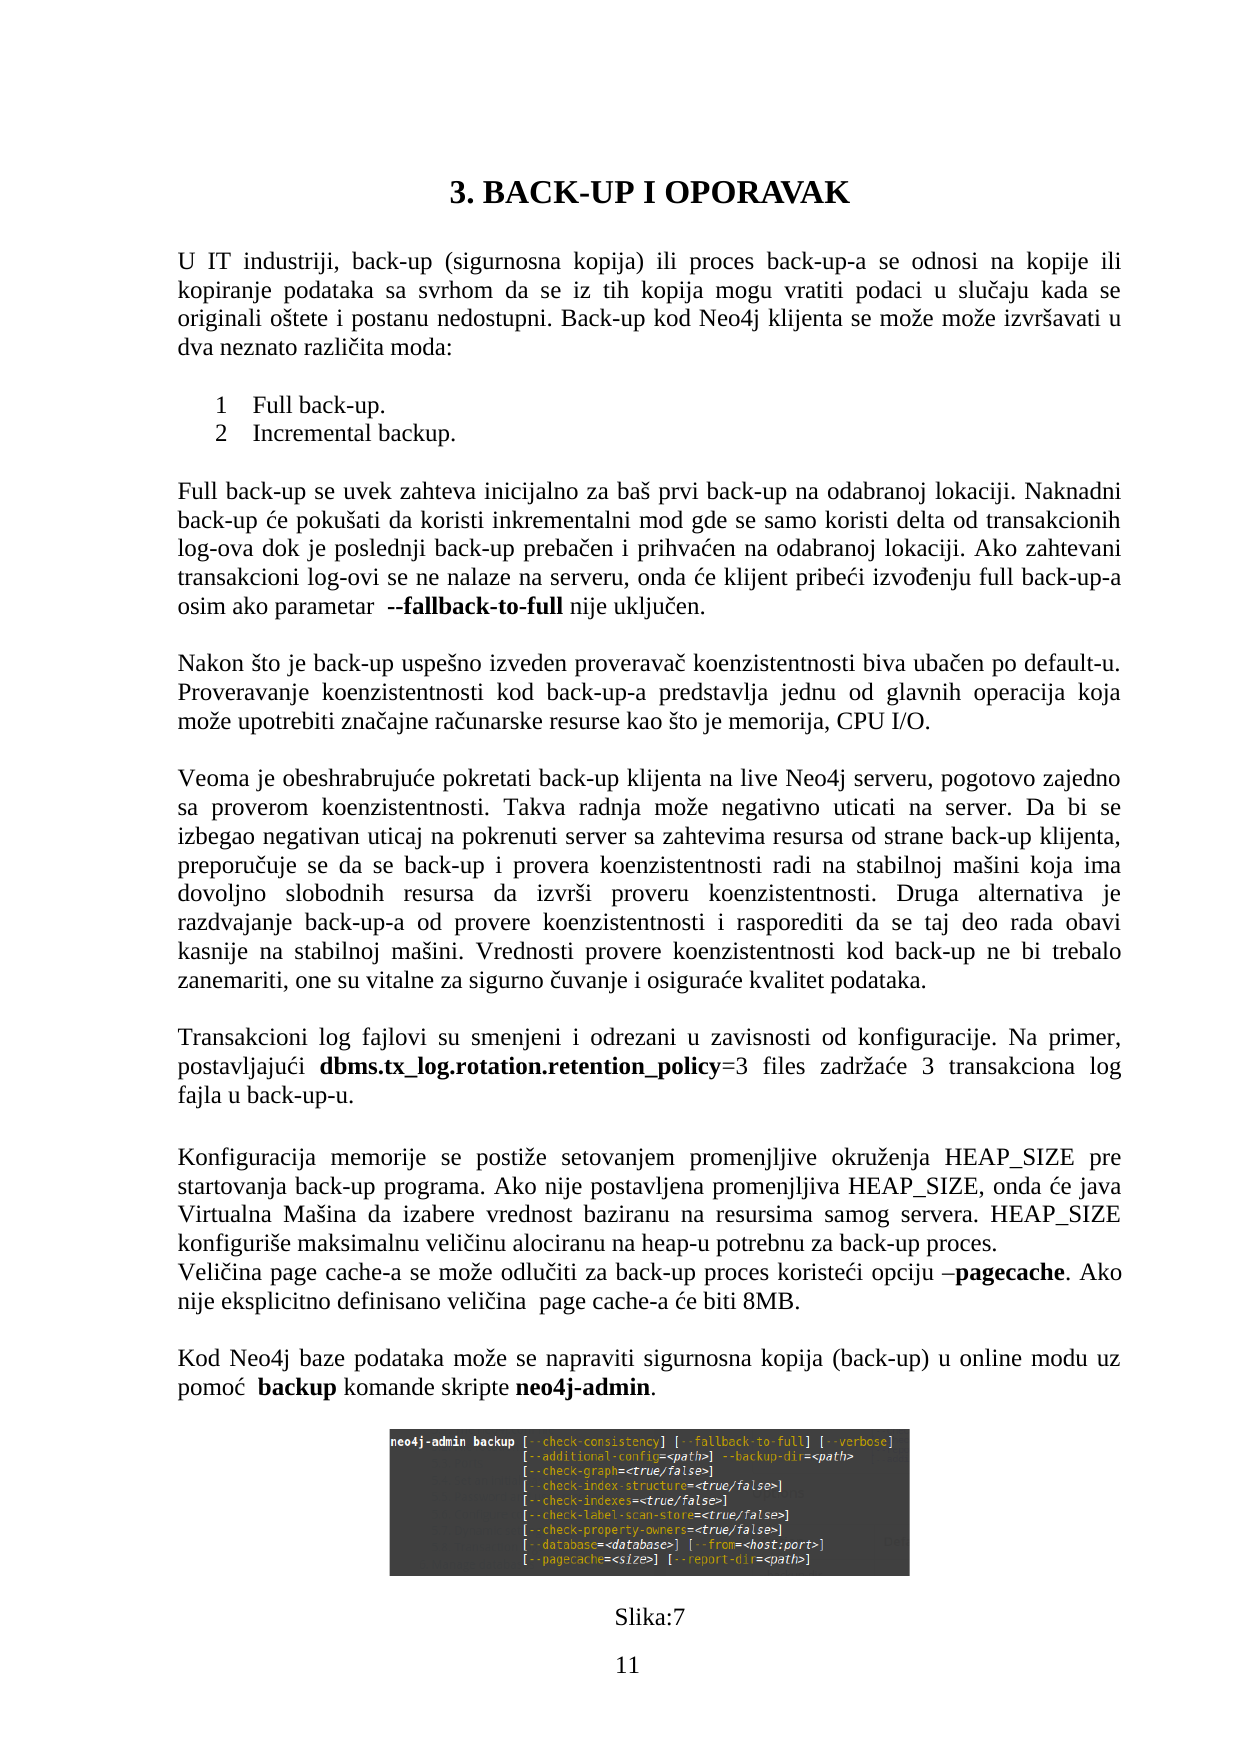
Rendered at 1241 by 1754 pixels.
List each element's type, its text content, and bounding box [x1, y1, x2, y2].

list Incremental backup. [215, 418, 1122, 447]
picture [389, 1429, 910, 1576]
text Konfiguracija memorije se postiže setovanjem promenjljive okruženja HEAP_SIZE pre startovanja back-up programa. Ako nije postavljena promenjljiva HEAP_SIZE, onda će java Virtualna Mašina da izabere vrednost baziranu na resursima samog servera. HEAP_SIZE konfiguriše maksimalnu veličinu alociranu na heap-u potrebnu za back-up proces. [177, 1142, 1122, 1257]
text Kod Neo4j baze podataka može se napraviti sigurnosna kopija (back-up) u online modu uz pomoć backup komande skripte neo4j-admin. [177, 1343, 1122, 1401]
list Full back-up. [215, 390, 1122, 418]
text Veoma je obeshrabrujuće pokretati back-up klijenta na live Neo4j serveru, pogotovo zajedno sa proverom koenzistentnosti. Takva radnja može negativno uticati na server. Da bi se izbegao negativan uticaj na pokrenuti server sa zahtevima resursa od strane back-up klijenta, preporučuje se da se back-up i provera koenzistentnosti radi na stabilnoj mašini koja ima dovoljno slobodnih resursa da izvrši proveru koenzistentnosti. Druga alternativa je razdvajanje back-up-a od provere koenzistentnosti i rasporediti da se taj deo rada obavi kasnije na stabilnoj mašini. Vrednosti provere koenzistentnosti kod back-up ne bi trebalo zanemariti, one su vitalne za sigurno čuvanje i osiguraće kvalitet podataka. [177, 763, 1122, 993]
subtitle 3. back-up i oporavak [177, 173, 1122, 211]
text Transakcioni log fajlovi su smenjeni i odrezani u zavisnosti od konfiguracije. Na primer, postavljajući dbms.tx_log.rotation.retention_policy=3 files zadržaće 3 transakciona log fajla u back-up-u. [177, 1022, 1122, 1108]
text U IT industriji, back-up (sigurnosna kopija) ili proces back-up-a se odnosi na kopije ili kopiranje podataka sa svrhom da se iz tih kopija mogu vratiti podaci u slučaju kada se originali oštete i postanu nedostupni. Back-up kod Neo4j klijenta se može može izvršavati u dva neznato različita moda: [177, 246, 1122, 361]
text Nakon što je back-up uspešno izveden proveravač koenzistentnosti biva ubačen po default-u. Proveravanje koenzistentnosti kod back-up-a predstavlja jednu od glavnih operacija koja može upotrebiti značajne računarske resurse kao što je memorija, CPU I/O. [177, 648, 1122, 735]
text Veličina page cache-a se može odlučiti za back-up proces koristeći opciju –pagecache. Ako nije eksplicitno definisano veličina page cache-a će biti 8MB. [177, 1257, 1122, 1314]
text Slika:7 [177, 1602, 1122, 1631]
text Full back-up se uvek zahteva inicijalno za baš prvi back-up na odabranoj lokaciji. Naknadni back-up će pokušati da koristi inkrementalni mod gde se samo koristi delta od transakcionih log-ova dok je poslednji back-up prebačen i prihvaćen na odabranoj lokaciji. Ako zahtevani transakcioni log-ovi se ne nalaze na serveru, onda će klijent pribeći izvođenju full back-up-a osim ako parametar --fallback-to-full nije uključen. [177, 476, 1122, 620]
